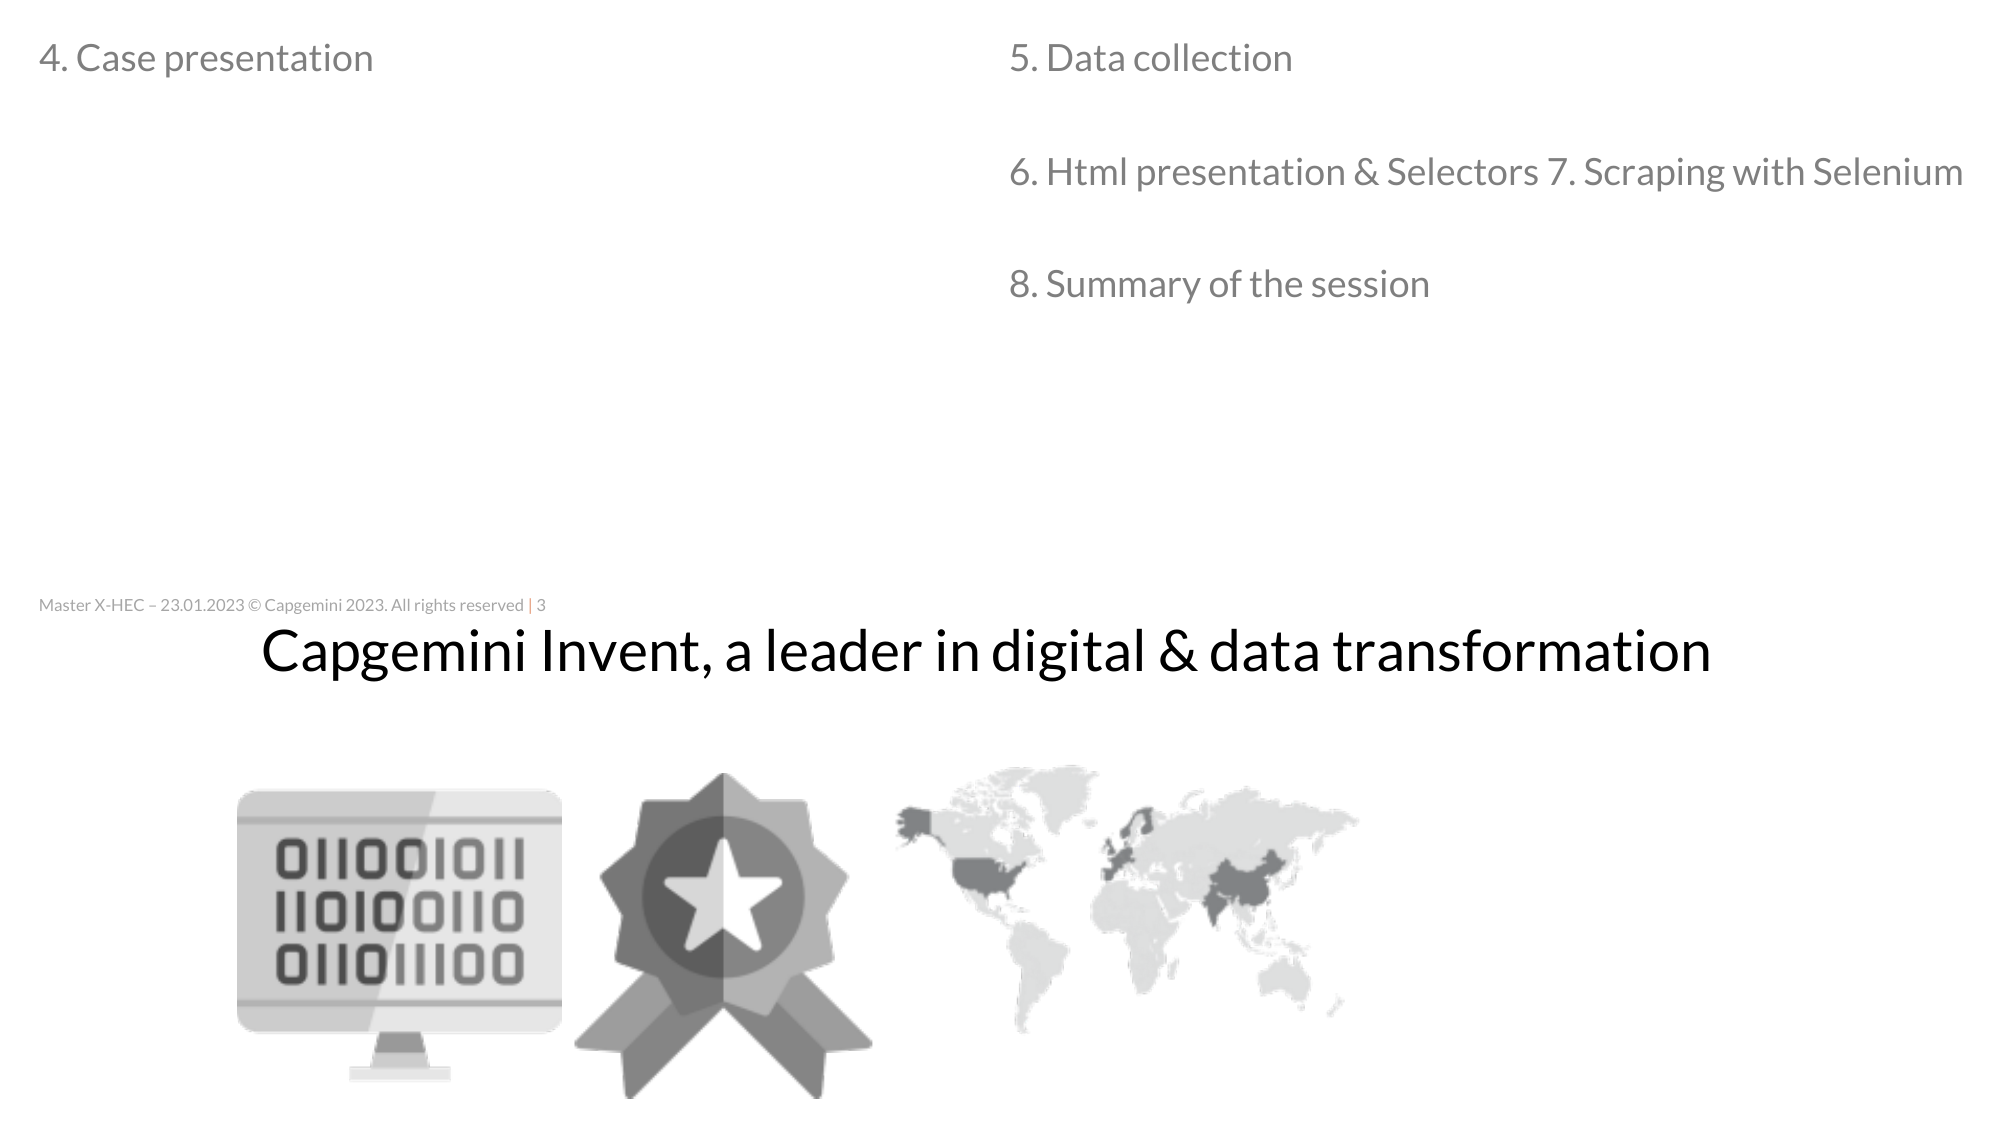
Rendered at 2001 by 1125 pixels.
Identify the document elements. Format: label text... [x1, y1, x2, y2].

text 6. Html presentation & Selectors 7. Scraping with Selenium 8. Summary of the session [1009, 148, 1979, 305]
text 5. Data collection [1009, 35, 1979, 80]
text Master X-HEC – 23.01.2023 © Capgemini 2023. All rights reserved | 3 [39, 595, 1979, 615]
text 4. Case presentation [39, 35, 1009, 80]
picture [237, 722, 1376, 1099]
